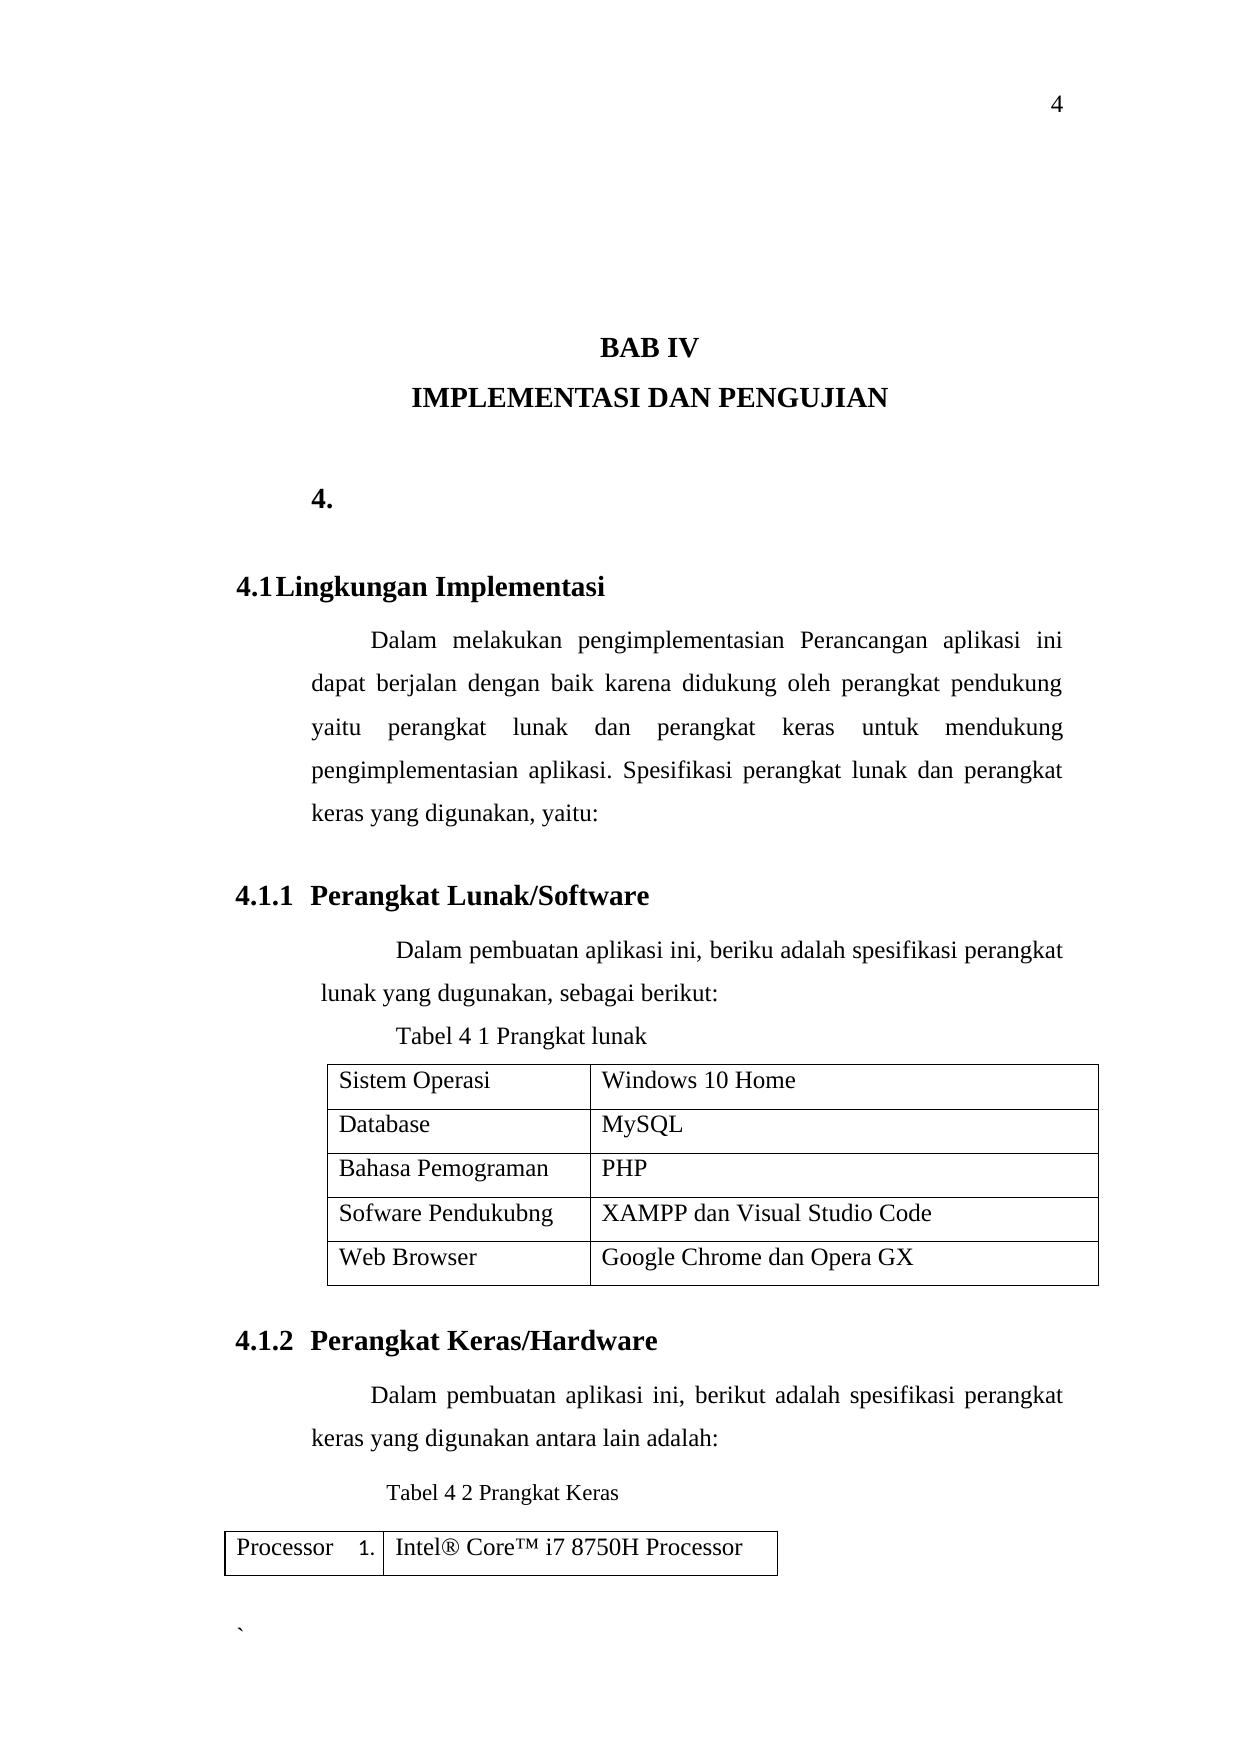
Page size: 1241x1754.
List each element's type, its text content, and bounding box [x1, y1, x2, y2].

table_header Intel® Core™ i7 8750H Processor [384, 1532, 777, 1575]
table_cell MySQL [591, 1110, 1098, 1152]
subtitle Perangkat Lunak/Software [235, 878, 1063, 912]
table_cell Google Chrome dan Opera GX [591, 1242, 1098, 1285]
table_header Processor [226, 1532, 383, 1575]
table_cell Database [328, 1110, 590, 1152]
table_cell XAMPP dan Visual Studio Code [591, 1198, 1098, 1241]
text Dalam pembuatan aplikasi ini, berikut adalah spesifikasi perangkat keras yang digunakan antara lain adalah: [311, 1380, 1063, 1452]
subtitle Perangkat Keras/Hardware [235, 1323, 1063, 1357]
table_header Sistem Operasi [328, 1065, 590, 1108]
subtitle IMPLEMENTASI DAN PENGUJIAN [236, 330, 1063, 414]
table_cell Bahasa Pemograman [328, 1154, 590, 1197]
text Dalam melakukan pengimplementasian Perancangan aplikasi ini dapat berjalan dengan baik karena didukung oleh perangkat pendukung yaitu perangkat lunak dan perangkat keras untuk mendukung pengimplementasian aplikasi. Spesifikasi perangkat lunak dan perangkat keras yang digunakan, yaitu: [311, 625, 1063, 827]
table_header Windows 10 Home [591, 1065, 1098, 1108]
table_cell PHP [591, 1154, 1098, 1197]
text Tabel 4 2 Prangkat Keras [236, 1478, 1063, 1505]
table_cell Sofware Pendukubng [328, 1198, 590, 1241]
text Dalam pembuatan aplikasi ini, beriku adalah spesifikasi perangkat lunak yang dugunakan, sebagai berikut: [321, 935, 1063, 1007]
subtitle Lingkungan Implementasi [236, 569, 1063, 602]
table_cell Web Browser [328, 1242, 590, 1285]
text Tabel 4 1 Prangkat lunak [321, 1021, 1063, 1050]
